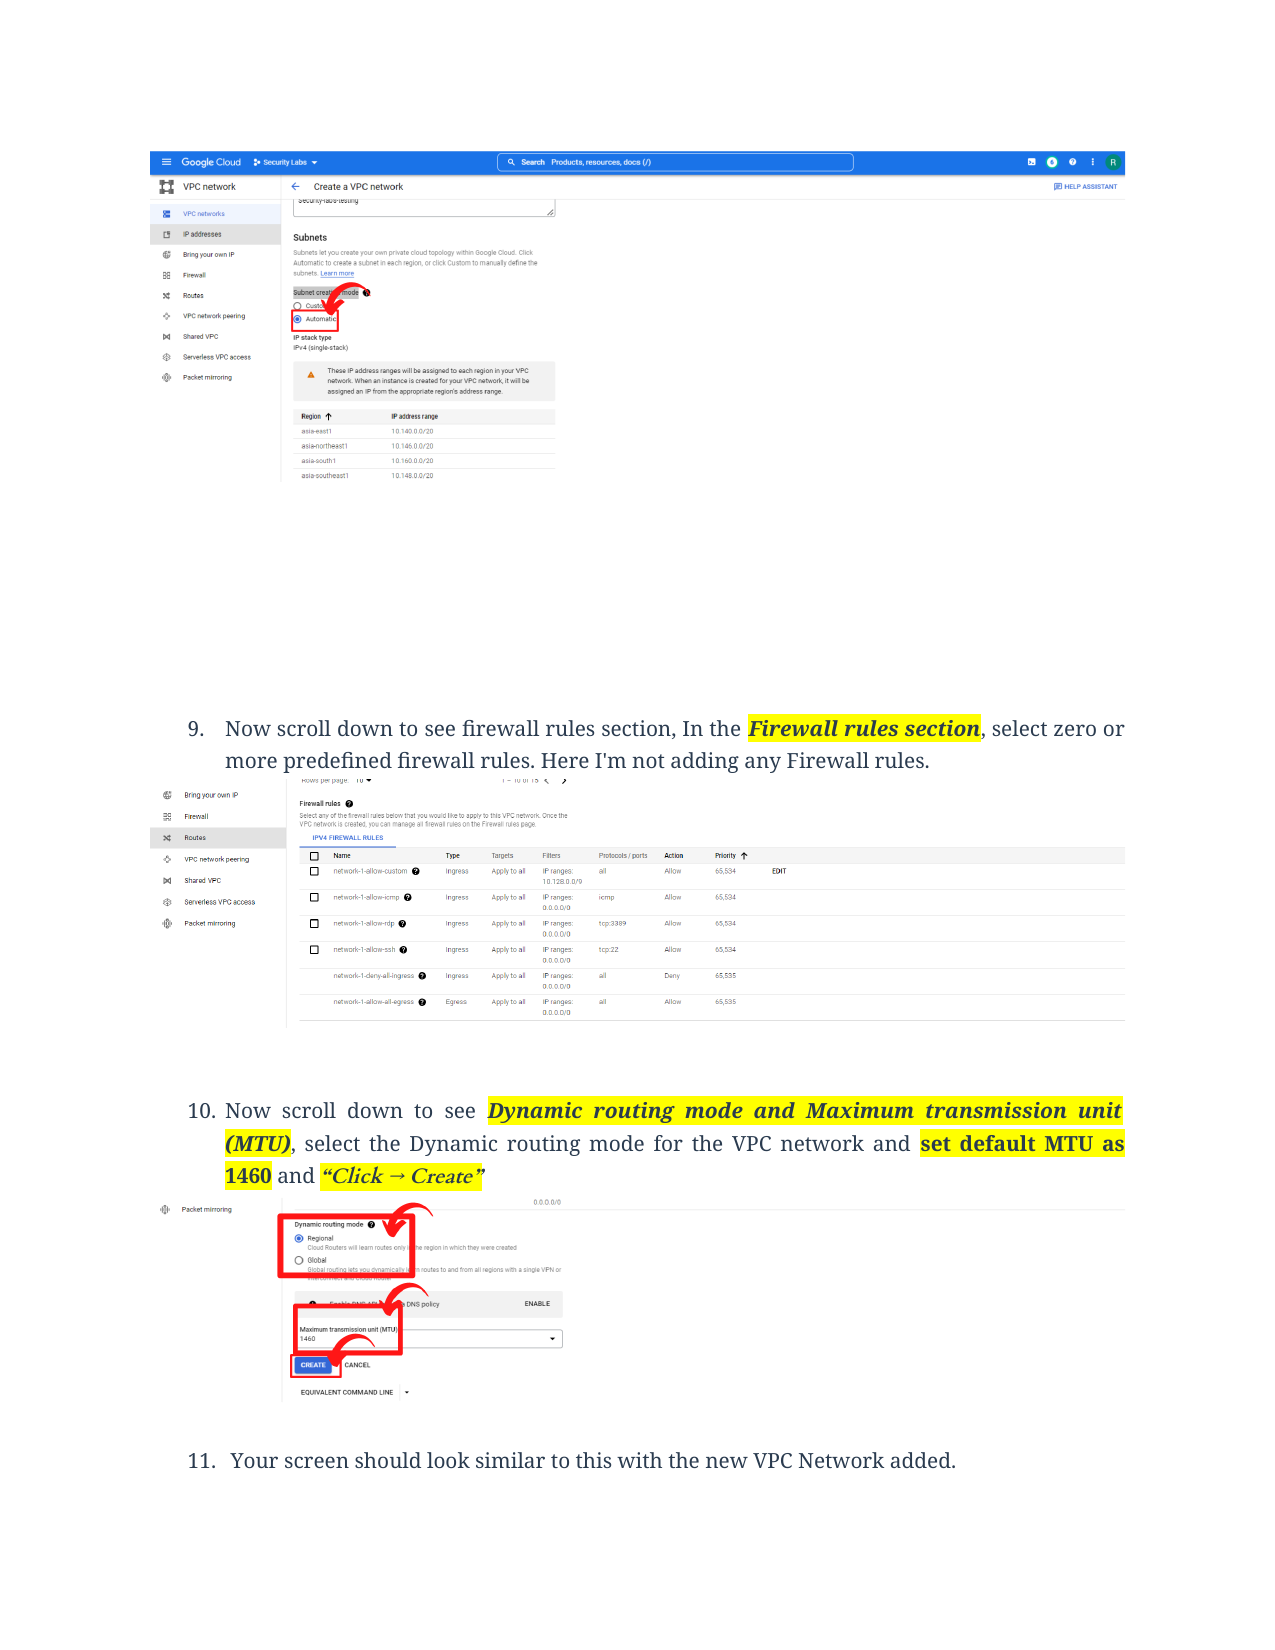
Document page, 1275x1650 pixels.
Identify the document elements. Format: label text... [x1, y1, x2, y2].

picture [150, 779, 1125, 1028]
list Now scroll down to see firewall rules section, In the Firewall rules section, select zero or more predefined firewall rules. Here I'm not adding any Firewall rules. [187, 714, 1125, 775]
list Your screen should look similar to this with the new VPC Network added. [187, 1447, 1125, 1475]
picture [150, 150, 1125, 482]
picture [150, 1195, 1125, 1411]
list Now scroll down to see Dynamic routing mode and Maximum transmission unit (MTU), select the Dynamic routing mode for the VPC network and set default MTU as 1460 and “Click → Create” [187, 1096, 1125, 1191]
